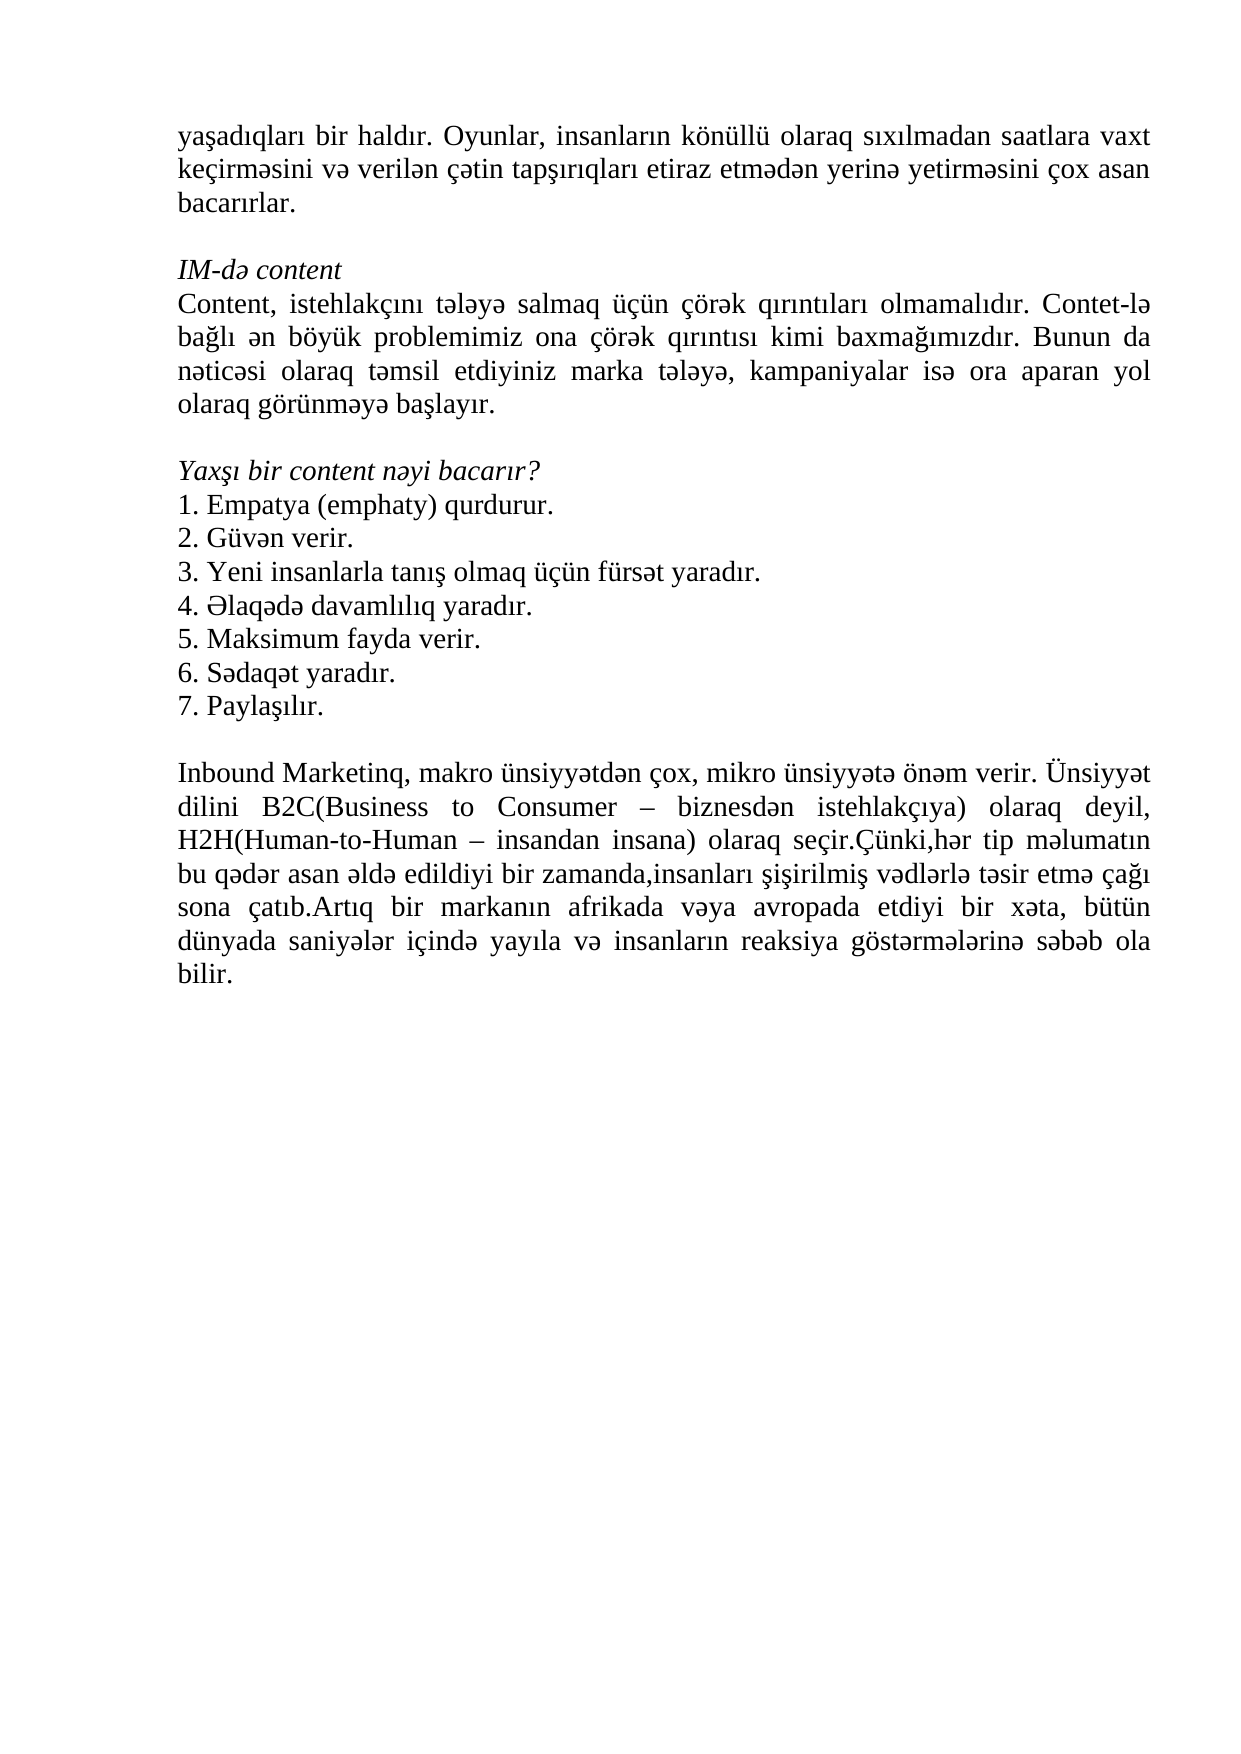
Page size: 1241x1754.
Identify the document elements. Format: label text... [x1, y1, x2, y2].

text Inbound Marketinq, makro ünsiyyətdən çox, mikro ünsiyyətə önəm verir. Ünsiyyət dilini B2C(Business to Consumer – biznesdən istehlakçıya) olaraq deyil, H2H(Human-to-Human – insandan insana) olaraq seçir.Çünki,hər tip məlumatın bu qədər asan əldə edildiyi bir zamanda,insanları şişirilmiş vədlərlə təsir etmə çağı sona çatıb.Artıq bir markanın afrikada vəya avropada etdiyi bir xəta, bütün dünyada saniyələr içində yayıla və insanların reaksiya göstərmələrinə səbəb ola bilir. [177, 755, 1152, 990]
text 3. Yeni insanlarla tanış olmaq üçün fürsət yaradır. [177, 554, 1152, 588]
text 2. Güvən verir. [177, 521, 1152, 554]
text 6. Sədaqət yaradır. [177, 655, 1152, 688]
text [177, 118, 1152, 219]
text IM-də content [177, 252, 1152, 286]
text 1. Empatya (emphaty) qurdurur. [177, 487, 1152, 521]
text Yaxşı bir content nəyi bacarır? [177, 453, 1152, 487]
text 5. Maksimum fayda verir. [177, 621, 1152, 655]
text Content, istehlakçını tələyə salmaq üçün çörək qırıntıları olmamalıdır. Contet-lə bağlı ən böyük problemimiz ona çörək qırıntısı kimi baxmağımızdır. Bunun da nəticəsi olaraq təmsil etdiyiniz marka tələyə, kampaniyalar isə ora aparan yol olaraq görünməyə başlayır. [177, 286, 1152, 420]
text 4. Əlaqədə davamlılıq yaradır. [177, 588, 1152, 621]
text 7. Paylaşılır. [177, 688, 1152, 722]
